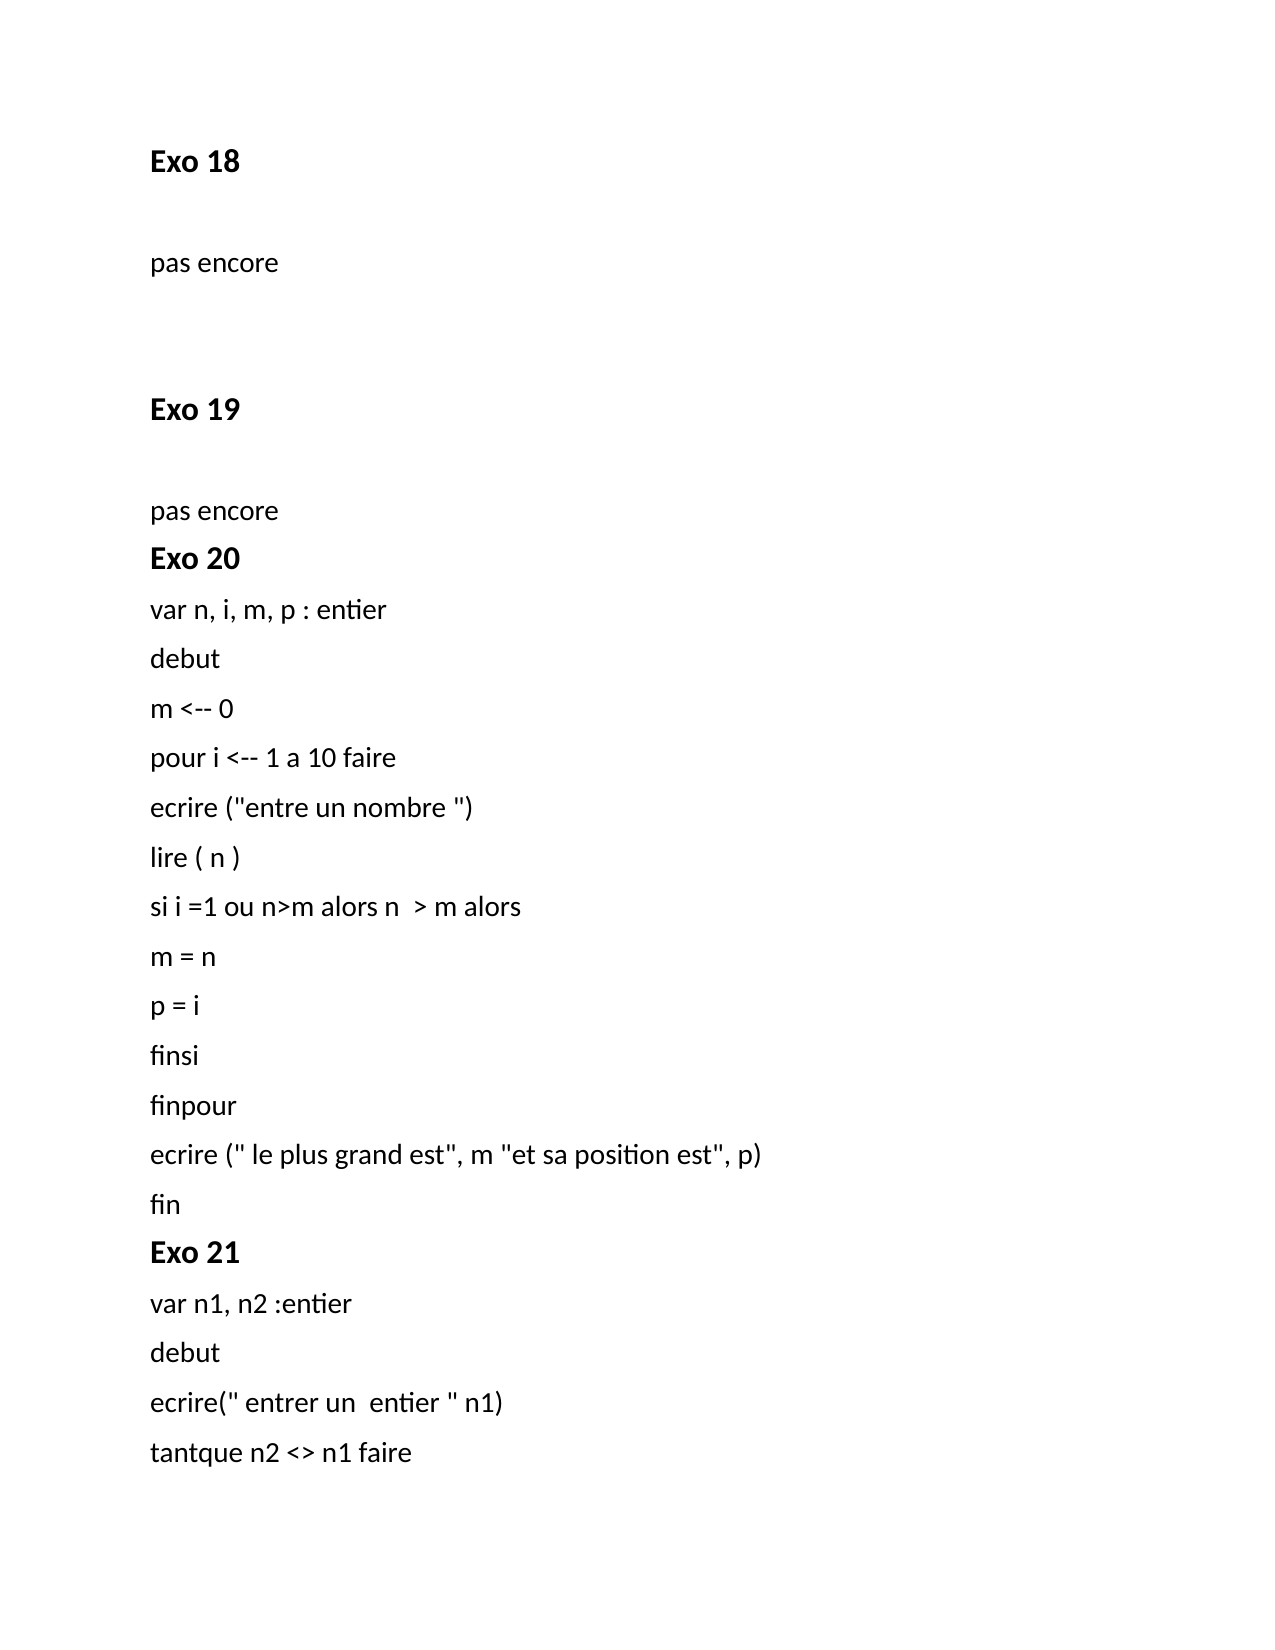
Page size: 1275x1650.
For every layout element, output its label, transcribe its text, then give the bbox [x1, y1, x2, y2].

text Exo 20 [150, 547, 1125, 575]
text m = n [150, 943, 1125, 972]
text si i =1 ou n>m alors n > m alors [150, 894, 1125, 922]
text lire ( n ) [150, 844, 1125, 873]
text finsi [150, 1042, 1125, 1071]
text fin [150, 1191, 1125, 1220]
text m <-- 0 [150, 695, 1125, 724]
text tantque n2 <> n1 faire [150, 1439, 1125, 1468]
text var n, i, m, p : entier [150, 596, 1125, 625]
text p = i [150, 993, 1125, 1022]
text Exo 21 [150, 1241, 1125, 1269]
text Exo 18 [150, 150, 1125, 179]
text debut [150, 646, 1125, 674]
text ecrire ("entre un nombre ") [150, 794, 1125, 823]
text var n1, n2 :entier [150, 1290, 1125, 1319]
text ecrire(" entrer un entier " n1) [150, 1389, 1125, 1418]
text ecrire (" le plus grand est", m "et sa position est", p) [150, 1142, 1125, 1170]
text finpour [150, 1092, 1125, 1121]
text pas encore [150, 497, 1125, 526]
text pas encore [150, 249, 1125, 278]
text Exo 19 [150, 398, 1125, 427]
text debut [150, 1340, 1125, 1369]
text pour i <-- 1 a 10 faire [150, 745, 1125, 774]
